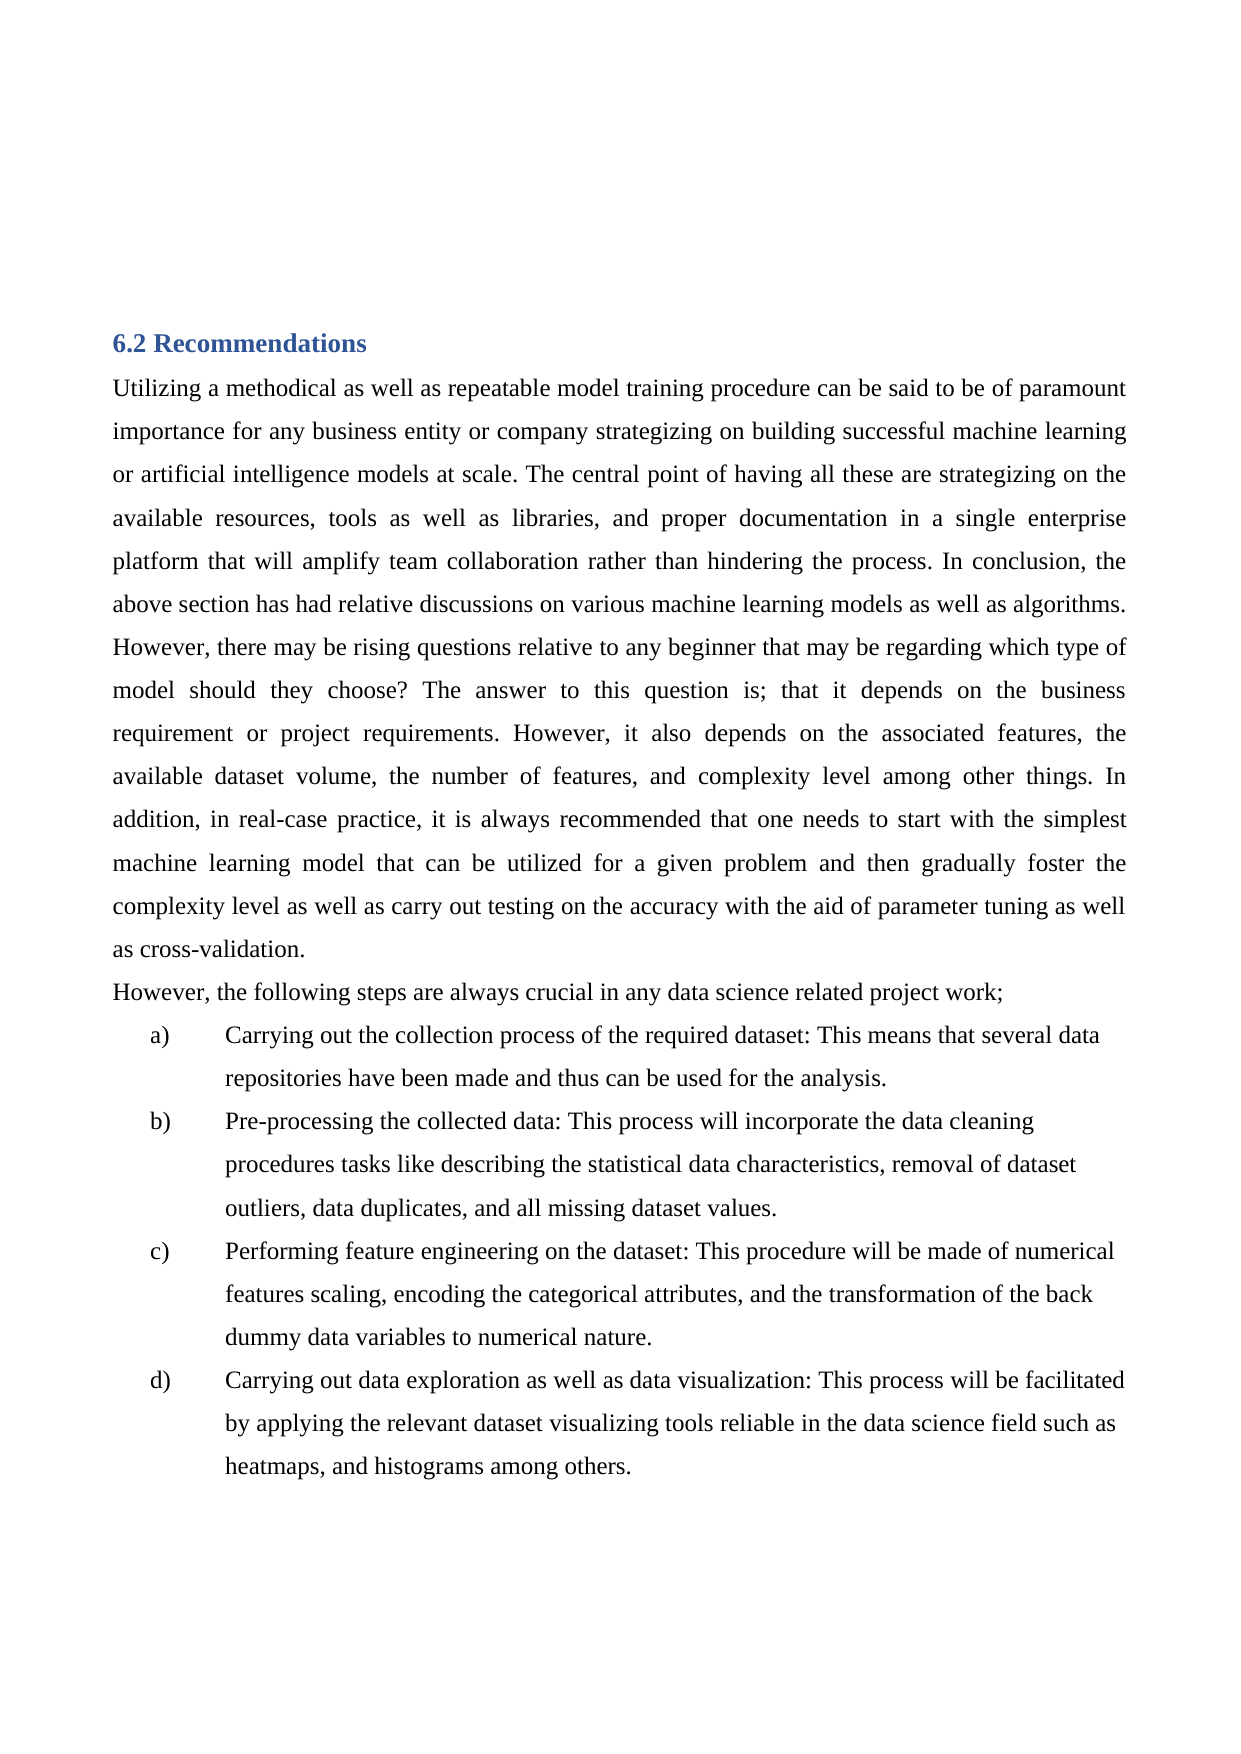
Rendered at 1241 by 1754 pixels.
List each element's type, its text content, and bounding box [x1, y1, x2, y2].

list Carrying out the collection process of the required dataset: This means that several data repositories have been made and thus can be used for the analysis. [150, 1020, 1128, 1092]
text However, the following steps are always crucial in any data science related project work; [112, 977, 1128, 1006]
text Utilizing a methodical as well as repeatable model training procedure can be said to be of paramount importance for any business entity or company strategizing on building successful machine learning or artificial intelligence models at scale. The central point of having all these are strategizing on the available resources, tools as well as libraries, and proper documentation in a single enterprise platform that will amplify team collaboration rather than hindering the process. In conclusion, the above section has had relative discussions on various machine learning models as well as algorithms. However, there may be rising questions relative to any beginner that may be regarding which type of model should they choose? The answer to this question is; that it depends on the business requirement or project requirements. However, it also depends on the associated features, the available dataset volume, the number of features, and complexity level among other things. In addition, in real-case practice, it is always recommended that one needs to start with the simplest machine learning model that can be utilized for a given problem and then gradually foster the complexity level as well as carry out testing on the accuracy with the aid of parameter tuning as well as cross-validation. [112, 373, 1128, 963]
list Performing feature engineering on the dataset: This procedure will be made of numerical features scaling, encoding the categorical attributes, and the transformation of the back dummy data variables to numerical nature. [150, 1236, 1128, 1351]
list Pre-processing the collected data: This process will incorporate the data cleaning procedures tasks like describing the statistical data characteristics, removal of dataset outliers, data duplicates, and all missing dataset values. [150, 1106, 1128, 1221]
list Carrying out data exploration as well as data visualization: This process will be facilitated by applying the relevant dataset visualizing tools reliable in the data science field such as heatmaps, and histograms among others. [150, 1365, 1128, 1480]
subtitle 6.2 Recommendations [112, 327, 1128, 358]
